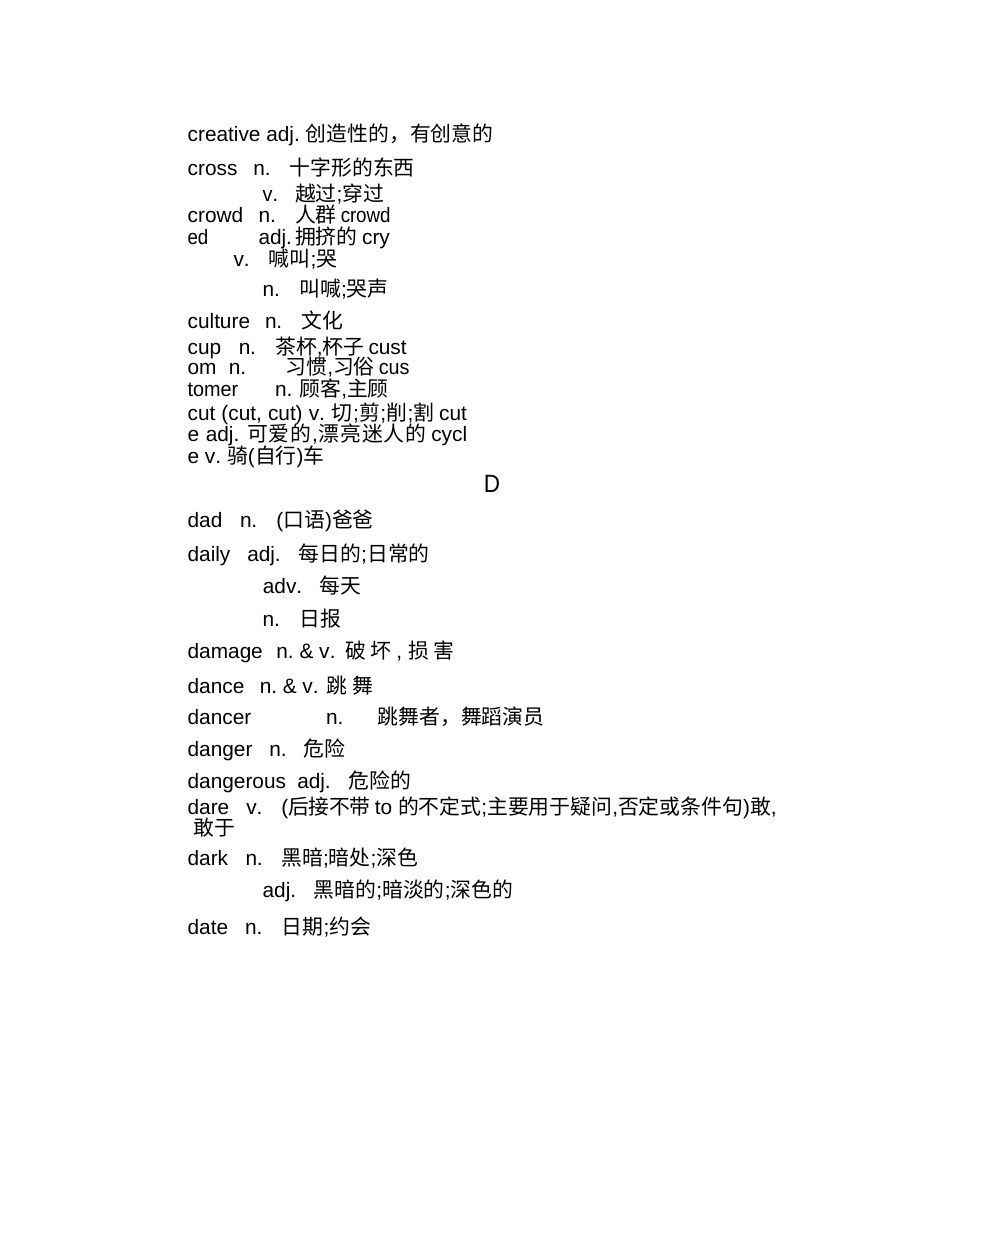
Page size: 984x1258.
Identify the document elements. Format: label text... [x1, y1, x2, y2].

text cross n. 十字形的东西 [187, 149, 983, 182]
text date n. 日期;约会 [187, 904, 983, 942]
text creative adj. 创造性的，有创意的 [187, 111, 983, 149]
text dangerous adj. 危险的 [187, 762, 983, 795]
text n. 日报 [262, 600, 983, 632]
text dad n. (口语)爸爸 [187, 498, 983, 535]
text adv. 每天 [0, 567, 623, 600]
text dark n. 黑暗;暗处;深色 [187, 841, 983, 871]
text dare v. (后接不带 to 的不定式;主要用于疑问,否定或条件句)敢, 敢于 [187, 797, 776, 841]
text daily adj. 每日的;日常的 [187, 535, 983, 567]
text cup n. 茶杯,杯子custom n. 习惯,习俗customer n. 顾客,主顾 [187, 337, 411, 403]
subtitle D [0, 471, 983, 498]
text dancer n. 跳舞者，舞蹈演员 [187, 700, 983, 730]
text culture n. 文化 [187, 302, 983, 334]
text danger n. 危险 [187, 730, 983, 762]
text adj. 黑暗的;暗淡的;深色的 [262, 871, 983, 904]
text dance n. & v. 跳 舞 [187, 665, 983, 700]
text n. 叫喊;哭声 [262, 272, 983, 302]
text damage n. & v. 破 坏 , 损 害 [187, 632, 983, 665]
text cut (cut, cut) v. 切;剪;削;割cute adj. 可爱的,漂亮迷人的cycle v. 骑(自行)车 [187, 403, 467, 469]
text v. 越过;穿过crowd n. 人群crowded adj. 拥挤的 cry v. 喊叫;哭 [187, 184, 393, 272]
